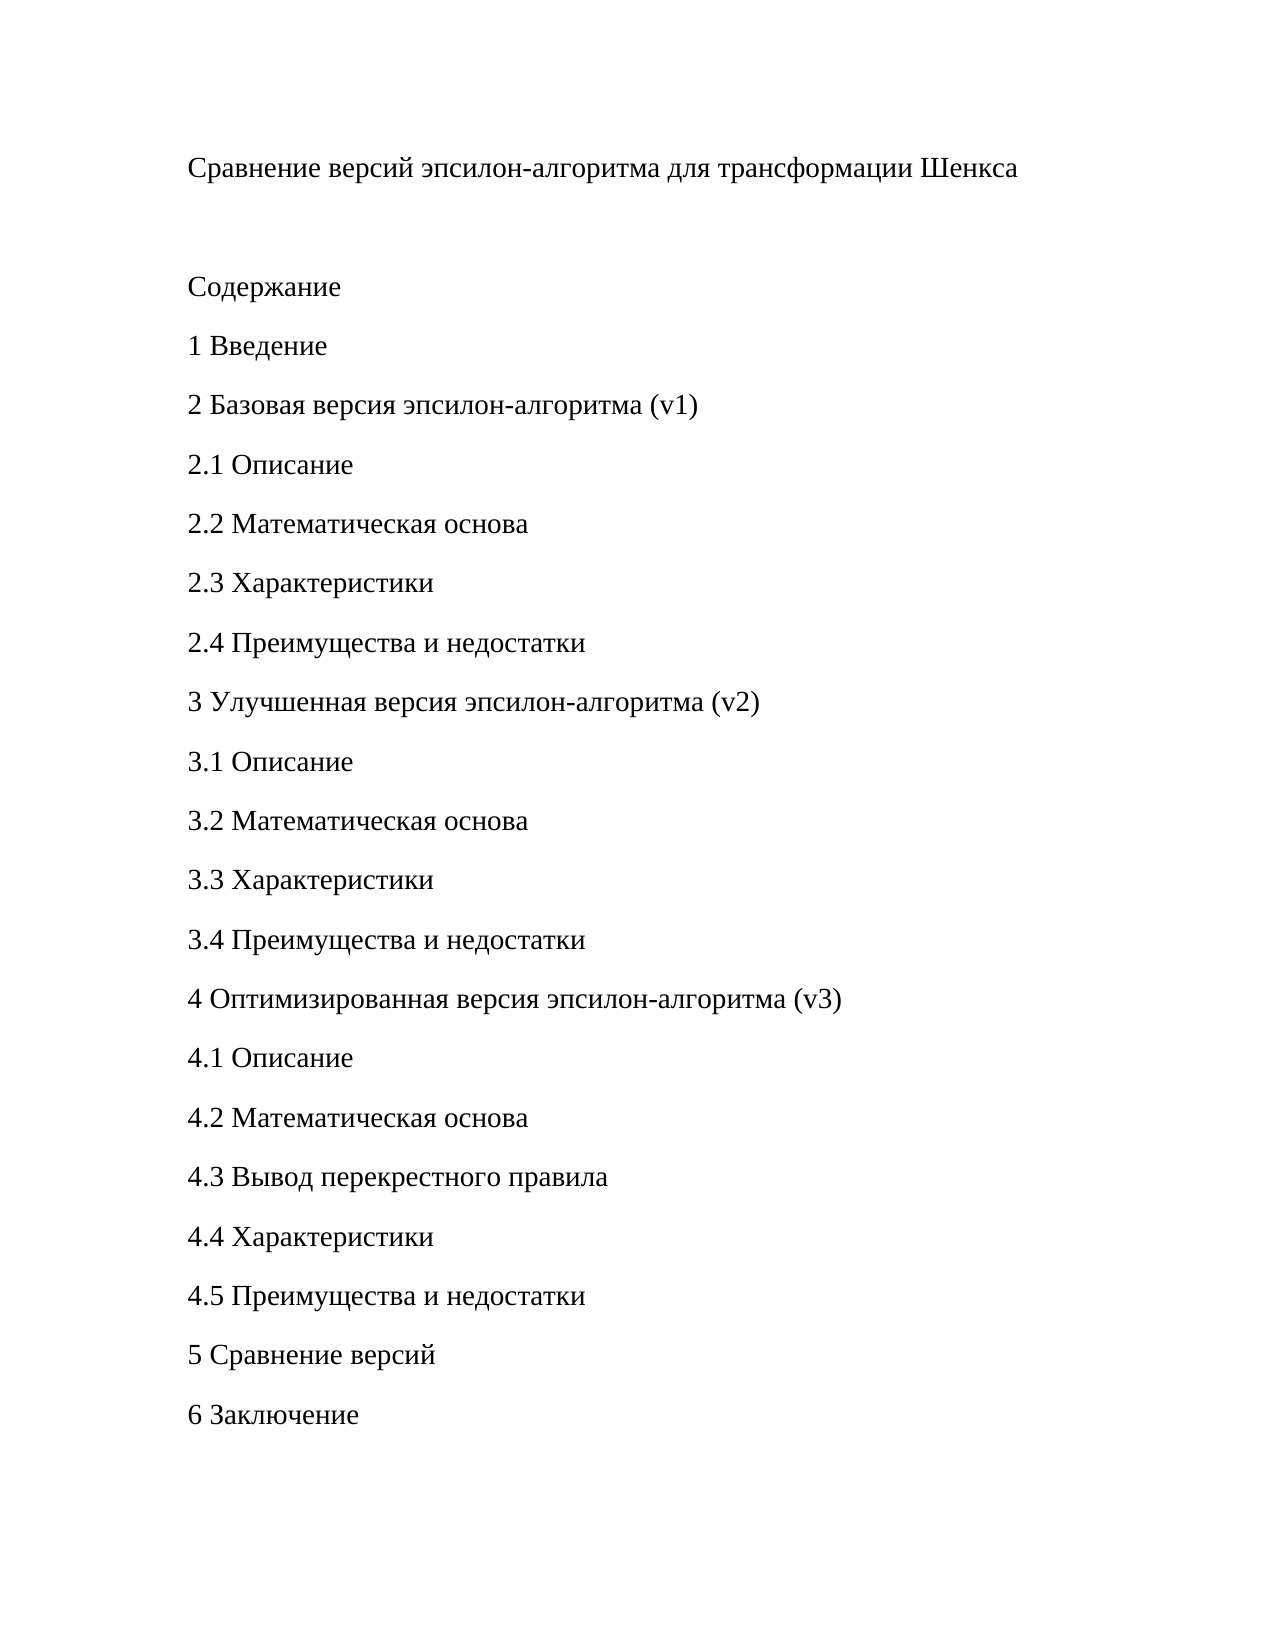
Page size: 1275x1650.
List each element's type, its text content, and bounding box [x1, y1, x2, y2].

text 3.2 Математическая основа [187, 803, 1087, 837]
text Сравнение версий эпсилон-алгоритма для трансформации Шенкса [187, 150, 1087, 183]
text 3.4 Преимущества и недостатки [187, 922, 1087, 955]
text 2.4 Преимущества и недостатки [187, 625, 1087, 658]
text 6 Заключение [187, 1397, 1087, 1430]
text 5 Сравнение версий [187, 1337, 1087, 1371]
text 2.3 Характеристики [187, 566, 1087, 599]
text 1 Введение [187, 328, 1087, 362]
text 2.1 Описание [187, 447, 1087, 480]
text 4.5 Преимущества и недостатки [187, 1278, 1087, 1312]
text 3.3 Характеристики [187, 862, 1087, 896]
text 4.2 Математическая основа [187, 1100, 1087, 1133]
text 4.4 Характеристики [187, 1219, 1087, 1252]
text 4 Оптимизированная версия эпсилон-алгоритма (v3) [187, 981, 1087, 1015]
text 4.1 Описание [187, 1041, 1087, 1074]
text 3 Улучшенная версия эпсилон-алгоритма (v2) [187, 684, 1087, 718]
text 2.2 Математическая основа [187, 506, 1087, 540]
text 4.3 Вывод перекрестного правила [187, 1159, 1087, 1193]
text Содержание [187, 269, 1087, 302]
text 3.1 Описание [187, 744, 1087, 777]
text 2 Базовая версия эпсилон-алгоритма (v1) [187, 387, 1087, 421]
